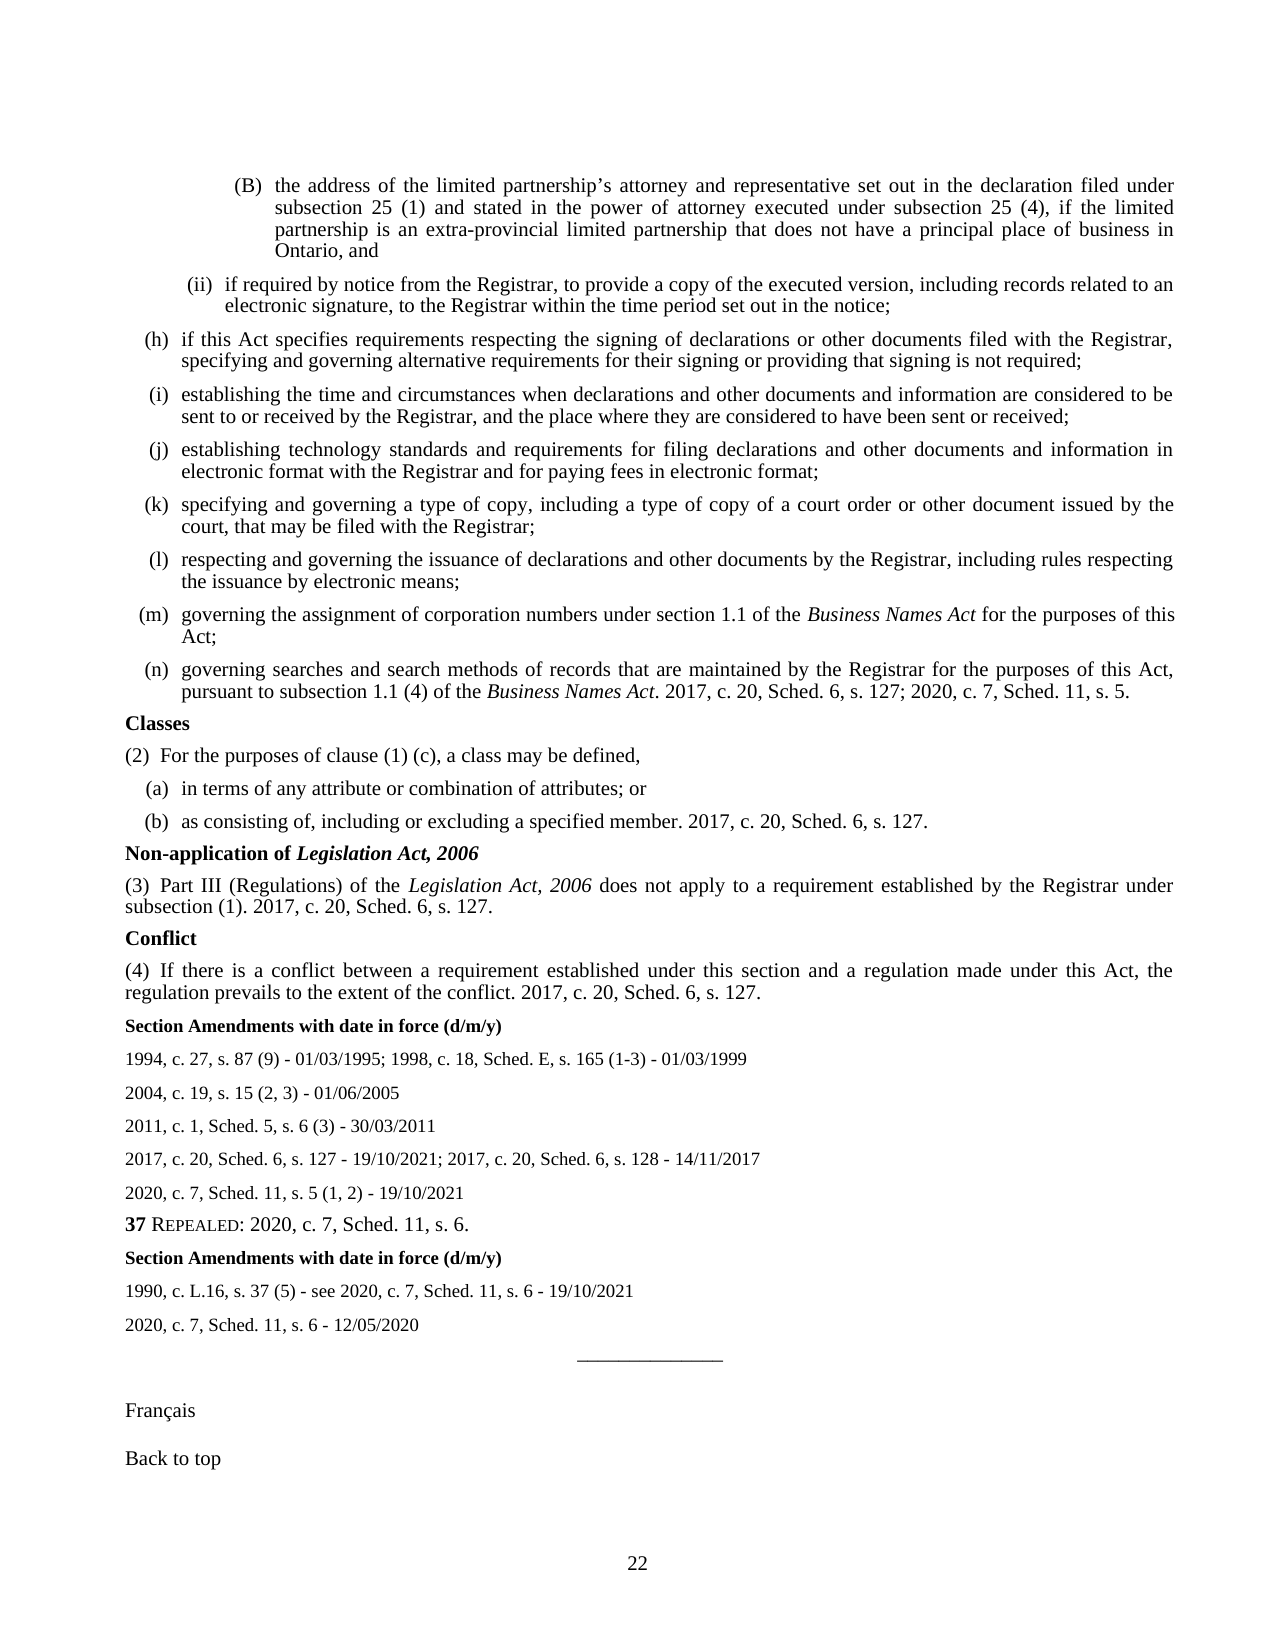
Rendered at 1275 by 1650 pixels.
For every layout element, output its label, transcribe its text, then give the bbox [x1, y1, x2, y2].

text (b) as consisting of, including or excluding a specified member. 2017, c. 20, Sched. 6, s. 127. [125, 811, 1175, 833]
text (a) in terms of any attribute or combination of attributes; or [125, 778, 1175, 800]
text Français [125, 1398, 1175, 1422]
text 1990, c. L.16, s. 37 (5) - see 2020, c. 7, Sched. 11, s. 6 - 19/10/2021 [125, 1281, 1175, 1302]
text (k) specifying and governing a type of copy, including a type of copy of a court order or other document issued by the court, that may be filed with the Registrar; [125, 494, 1175, 538]
text Section Amendments with date in force (d/m/y) [125, 1247, 1175, 1269]
text (j) establishing technology standards and requirements for filing declarations and other documents and information in electronic format with the Registrar and for paying fees in electronic format; [125, 439, 1175, 482]
text 2011, c. 1, Sched. 5, s. 6 (3) - 30/03/2011 [125, 1115, 1175, 1137]
text (h) if this Act specifies requirements respecting the signing of declarations or other documents filed with the Registrar, specifying and governing alternative requirements for their signing or providing that signing is not required; [125, 329, 1175, 372]
text (2) For the purposes of clause (1) (c), a class may be defined, [125, 744, 1175, 766]
text 2004, c. 19, s. 15 (2, 3) - 01/06/2005 [125, 1082, 1175, 1103]
text Section Amendments with date in force (d/m/y) [125, 1015, 1175, 1037]
text 37 Repealed: 2020, c. 7, Sched. 11, s. 6. [125, 1214, 1175, 1236]
text Back to top [125, 1446, 1175, 1470]
text (l) respecting and governing the issuance of declarations and other documents by the Registrar, including rules respecting the issuance by electronic means; [125, 549, 1175, 593]
text 2017, c. 20, Sched. 6, s. 127 - 19/10/2021; 2017, c. 20, Sched. 6, s. 128 - 14/11/2017 [125, 1148, 1175, 1170]
text Conflict [125, 931, 1175, 949]
text (m) governing the assignment of corporation numbers under section 1.1 of the Business Names Act for the purposes of this Act; [125, 604, 1175, 648]
text ______________ [125, 1342, 1175, 1364]
text Non-application of Legislation Act, 2006 [125, 846, 1175, 864]
text (3) Part III (Regulations) of the Legislation Act, 2006 does not apply to a requirement established by the Registrar under subsection (1). 2017, c. 20, Sched. 6, s. 127. [125, 875, 1175, 918]
text (i) establishing the time and circumstances when declarations and other documents and information are considered to be sent to or received by the Registrar, and the place where they are considered to have been sent or received; [125, 384, 1175, 427]
text (ii) if required by notice from the Registrar, to provide a copy of the executed version, including records related to an electronic signature, to the Registrar within the time period set out in the notice; [125, 274, 1175, 317]
text (4) If there is a conflict between a requirement established under this section and a regulation made under this Act, the regulation prevails to the extent of the conflict. 2017, c. 20, Sched. 6, s. 127. [125, 960, 1175, 1003]
text (n) governing searches and search methods of records that are maintained by the Registrar for the purposes of this Act, pursuant to subsection 1.1 (4) of the Business Names Act. 2017, c. 20, Sched. 6, s. 127; 2020, c. 7, Sched. 11, s. 5. [125, 659, 1175, 703]
text Classes [125, 715, 1175, 734]
text 2020, c. 7, Sched. 11, s. 5 (1, 2) - 19/10/2021 [125, 1182, 1175, 1203]
text 2020, c. 7, Sched. 11, s. 6 - 12/05/2020 [125, 1314, 1175, 1336]
text (B) the address of the limited partnership’s attorney and representative set out in the declaration filed under subsection 25 (1) and stated in the power of attorney executed under subsection 25 (4), if the limited partnership is an extra-provincial limited partnership that does not have a principal place of business in Ontario, and [125, 175, 1175, 262]
text 1994, c. 27, s. 87 (9) - 01/03/1995; 1998, c. 18, Sched. E, s. 165 (1-3) - 01/03/1999 [125, 1048, 1175, 1070]
